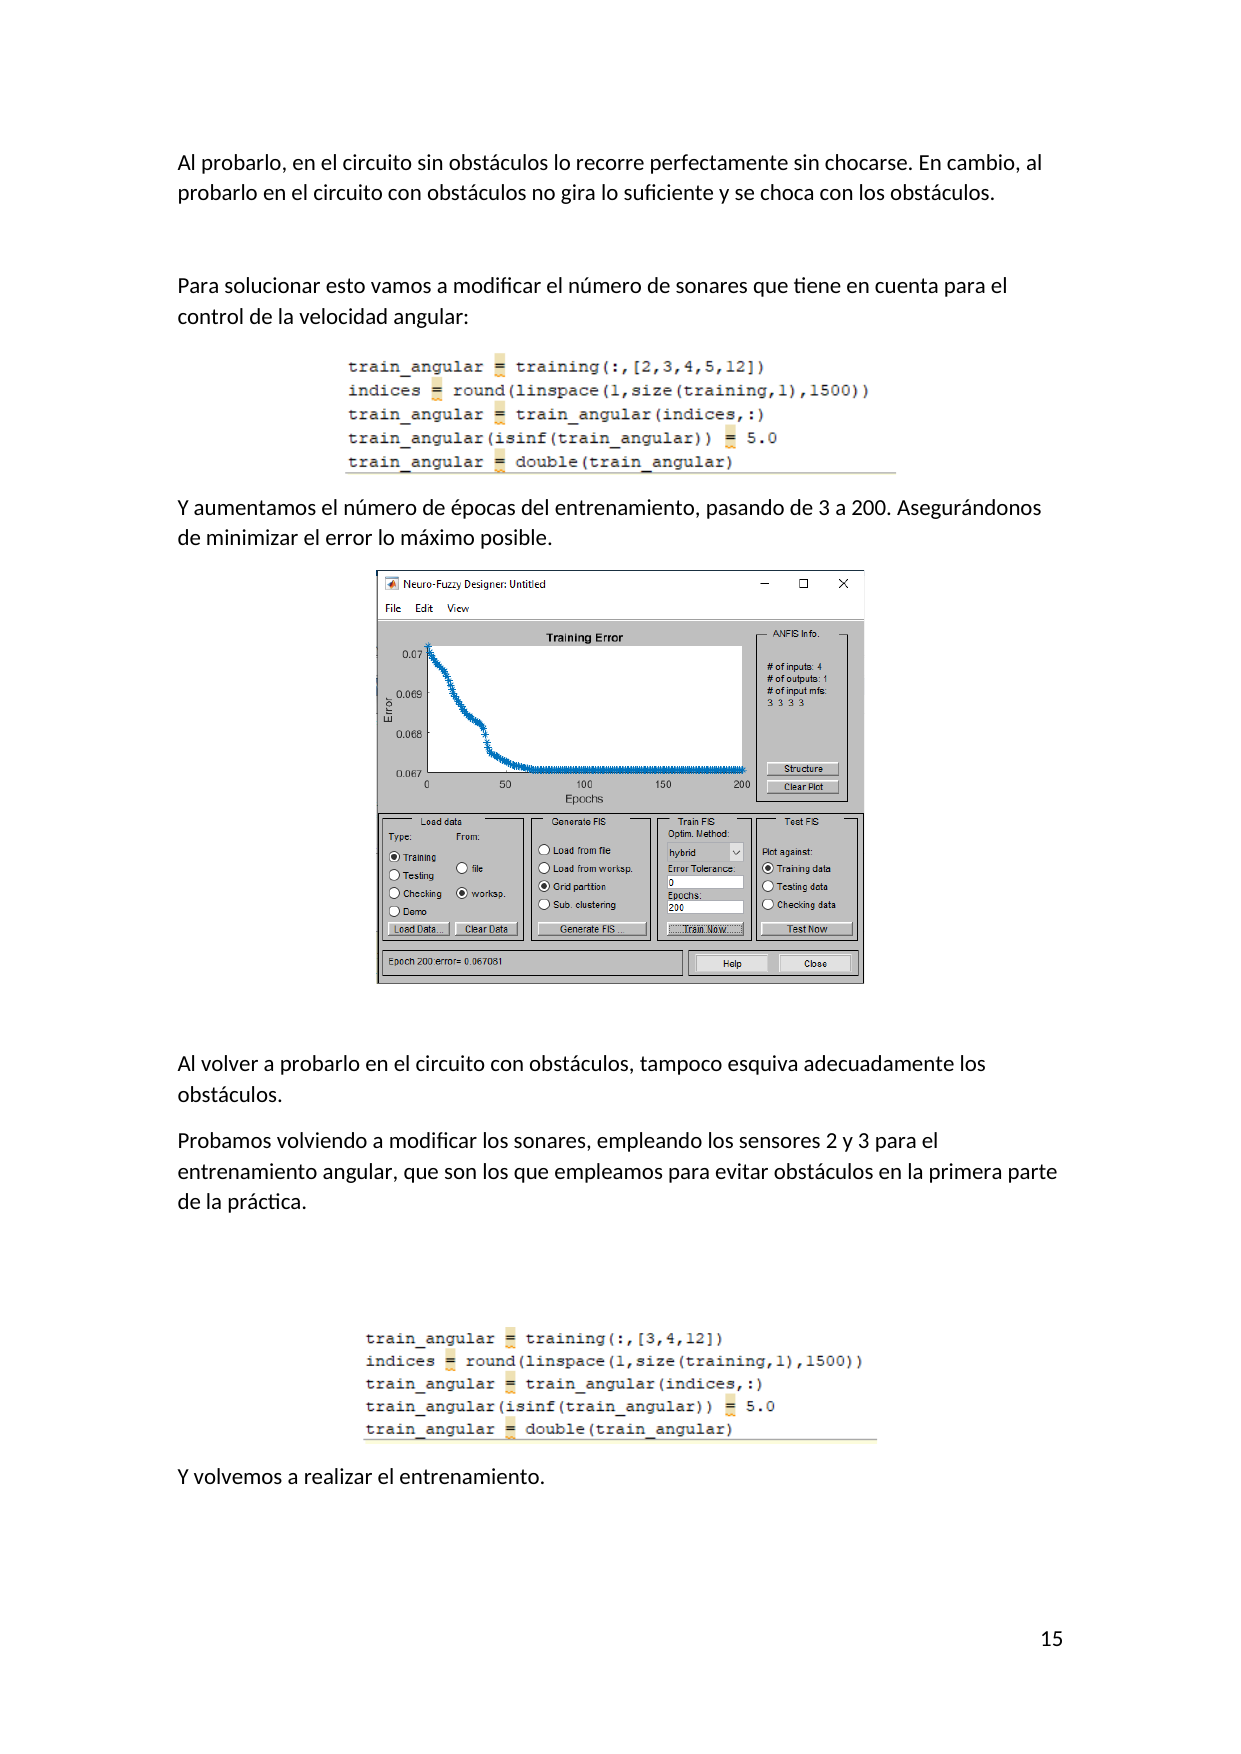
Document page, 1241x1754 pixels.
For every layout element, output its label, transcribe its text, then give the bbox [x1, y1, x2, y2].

text Y volvemos a realizar el entrenamiento. [177, 1462, 1063, 1490]
text Al probarlo, en el circuito sin obstáculos lo recorre perfectamente sin chocarse. En cambio, al probarlo en el circuito con obstáculos no gira lo suficiente y se choca con los obstáculos. [177, 148, 1063, 206]
text Para solucionar esto vamos a modificar el número de sonares que tiene en cuenta para el control de la velocidad angular: [177, 272, 1063, 330]
picture [376, 570, 865, 984]
picture [344, 348, 897, 475]
text Y aumentamos el número de épocas del entrenamiento, pasando de 3 a 200. Asegurándonos de minimizar el error lo máximo posible. [177, 493, 1063, 551]
picture [363, 1327, 878, 1444]
text Probamos volviendo a modificar los sonares, empleando los sensores 2 y 3 para el entrenamiento angular, que son los que empleamos para evitar obstáculos en la primera parte de la práctica. [177, 1127, 1063, 1215]
text Al volver a probarlo en el circuito con obstáculos, tampoco esquiva adecuadamente los obstáculos. [177, 1049, 1063, 1108]
